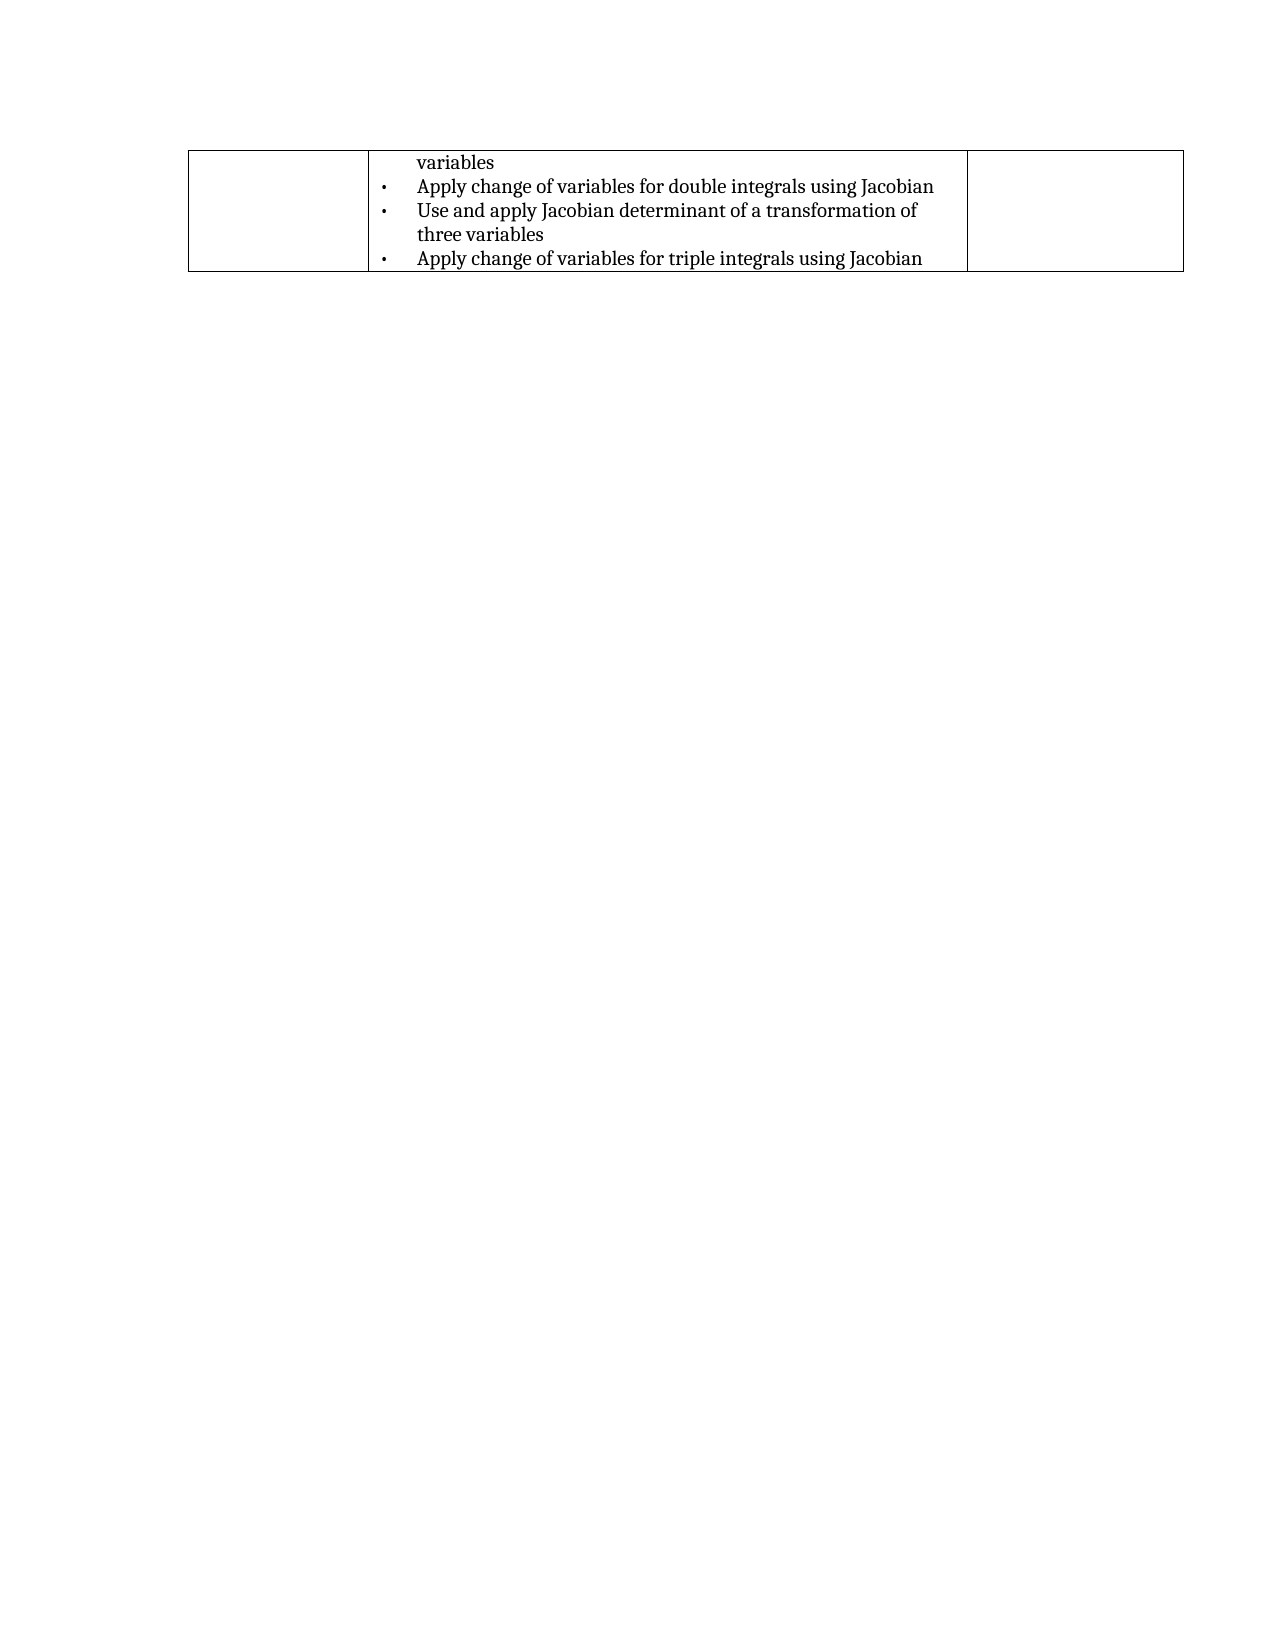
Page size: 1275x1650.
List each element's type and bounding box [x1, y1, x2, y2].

table_cell [369, 151, 967, 271]
